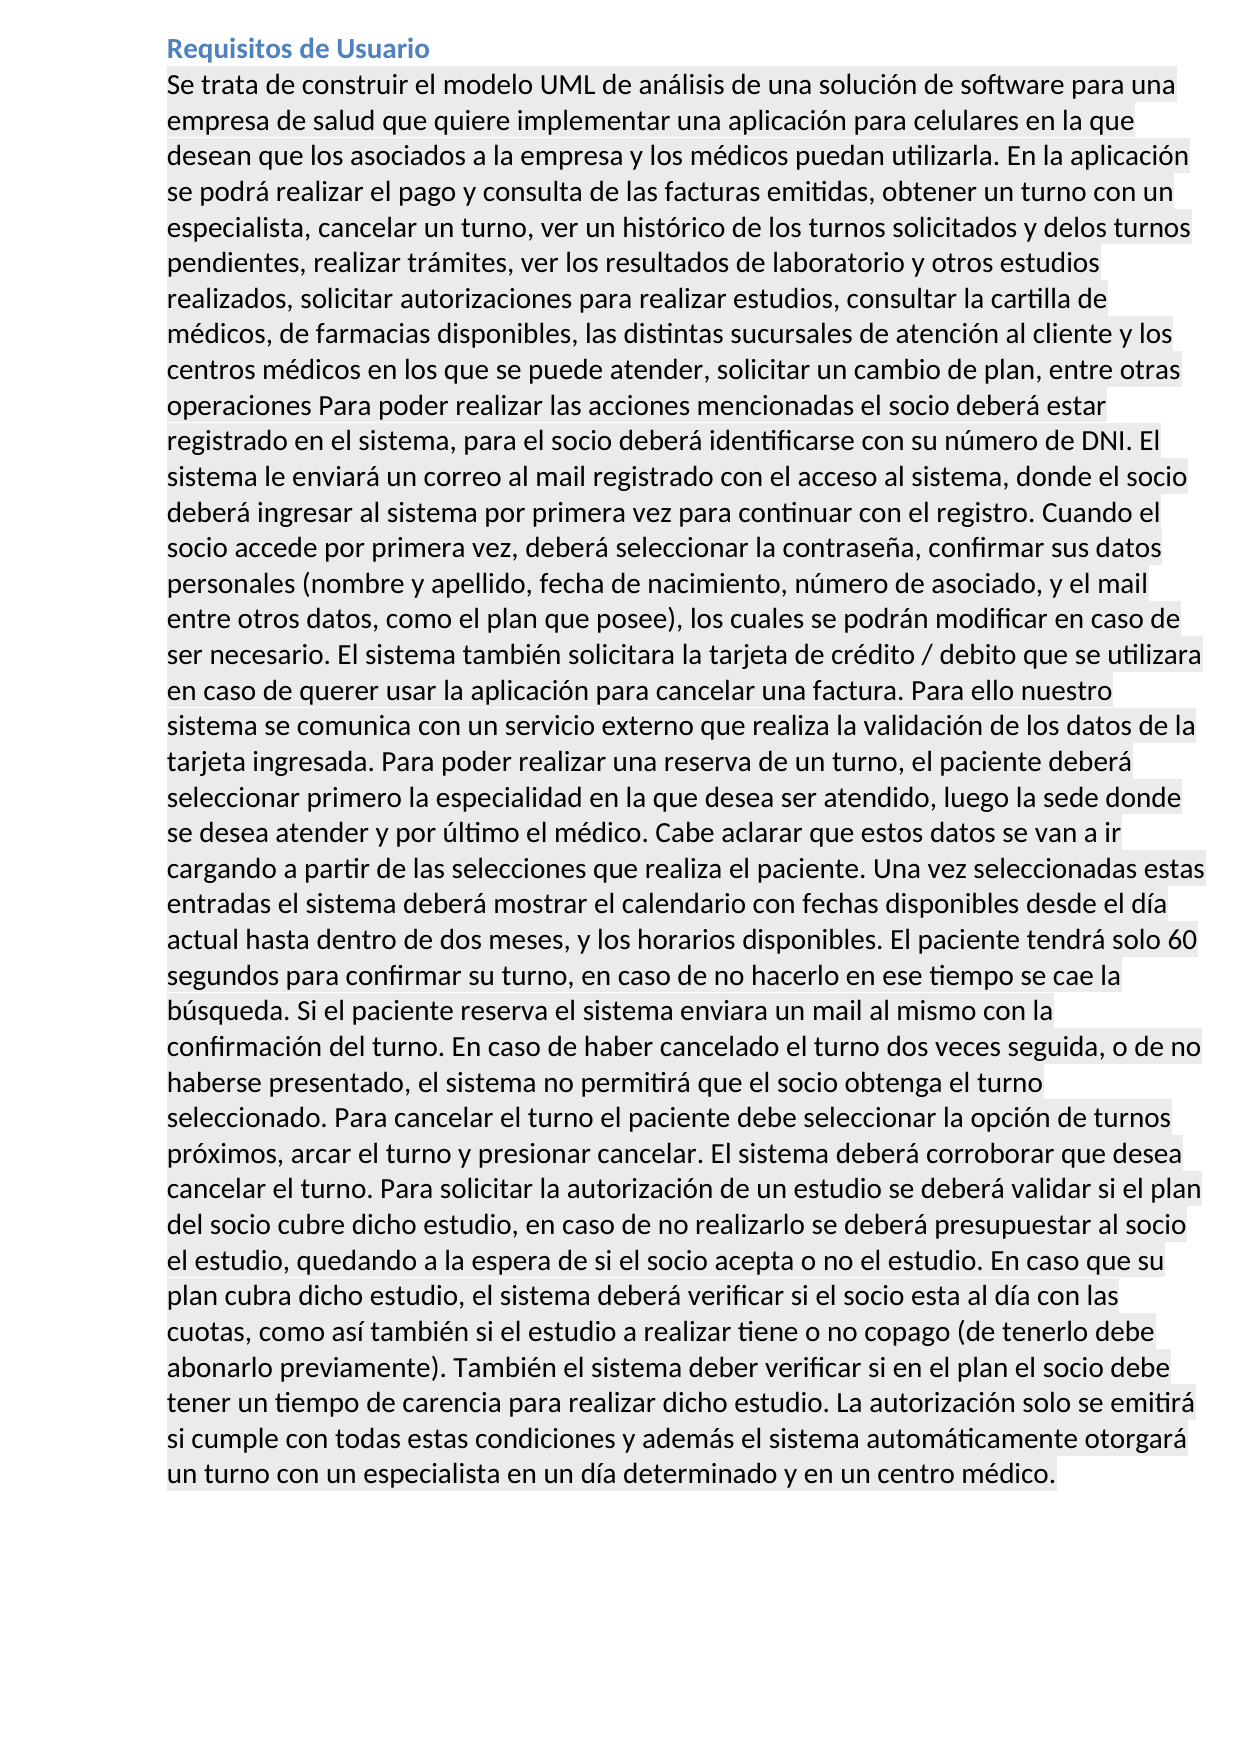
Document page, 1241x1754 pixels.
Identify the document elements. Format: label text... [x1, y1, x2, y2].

text Requisitos de Usuario [167, 31, 1209, 66]
text Se trata de construir el modelo UML de análisis de una solución de software para una empresa de salud que quiere implementar una aplicación para celulares en la que desean que los asociados a la empresa y los médicos puedan utilizarla. En la aplicación se podrá realizar el pago y consulta de las facturas emitidas, obtener un turno con un especialista, cancelar un turno, ver un histórico de los turnos solicitados y delos turnos pendientes, realizar trámites, ver los resultados de laboratorio y otros estudios realizados, solicitar autorizaciones para realizar estudios, consultar la cartilla de médicos, de farmacias disponibles, las distintas sucursales de atención al cliente y los centros médicos en los que se puede atender, solicitar un cambio de plan, entre otras operaciones Para poder realizar las acciones mencionadas el socio deberá estar registrado en el sistema, para el socio deberá identificarse con su número de DNI. El sistema le enviará un correo al mail registrado con el acceso al sistema, donde el socio deberá ingresar al sistema por primera vez para continuar con el registro. Cuando el socio accede por primera vez, deberá seleccionar la contraseña, confirmar sus datos personales (nombre y apellido, fecha de nacimiento, número de asociado, y el mail entre otros datos, como el plan que posee), los cuales se podrán modificar en caso de ser necesario. El sistema también solicitara la tarjeta de crédito / debito que se utilizara en caso de querer usar la aplicación para cancelar una factura. Para ello nuestro sistema se comunica con un servicio externo que realiza la validación de los datos de la tarjeta ingresada. Para poder realizar una reserva de un turno, el paciente deberá seleccionar primero la especialidad en la que desea ser atendido, luego la sede donde se desea atender y por último el médico. Cabe aclarar que estos datos se van a ir cargando a partir de las selecciones que realiza el paciente. Una vez seleccionadas estas entradas el sistema deberá mostrar el calendario con fechas disponibles desde el día actual hasta dentro de dos meses, y los horarios disponibles. El paciente tendrá solo 60 segundos para confirmar su turno, en caso de no hacerlo en ese tiempo se cae la búsqueda. Si el paciente reserva el sistema enviara un mail al mismo con la confirmación del turno. En caso de haber cancelado el turno dos veces seguida, o de no haberse presentado, el sistema no permitirá que el socio obtenga el turno seleccionado. Para cancelar el turno el paciente debe seleccionar la opción de turnos próximos, arcar el turno y presionar cancelar. El sistema deberá corroborar que desea cancelar el turno. Para solicitar la autorización de un estudio se deberá validar si el plan del socio cubre dicho estudio, en caso de no realizarlo se deberá presupuestar al socio el estudio, quedando a la espera de si el socio acepta o no el estudio. En caso que su plan cubra dicho estudio, el sistema deberá verificar si el socio esta al día con las cuotas, como así también si el estudio a realizar tiene o no copago (de tenerlo debe abonarlo previamente). También el sistema deber verificar si en el plan el socio debe tener un tiempo de carencia para realizar dicho estudio. La autorización solo se emitirá si cumple con todas estas condiciones y además el sistema automáticamente otorgará un turno con un especialista en un día determinado y en un centro médico. [167, 66, 1209, 1491]
